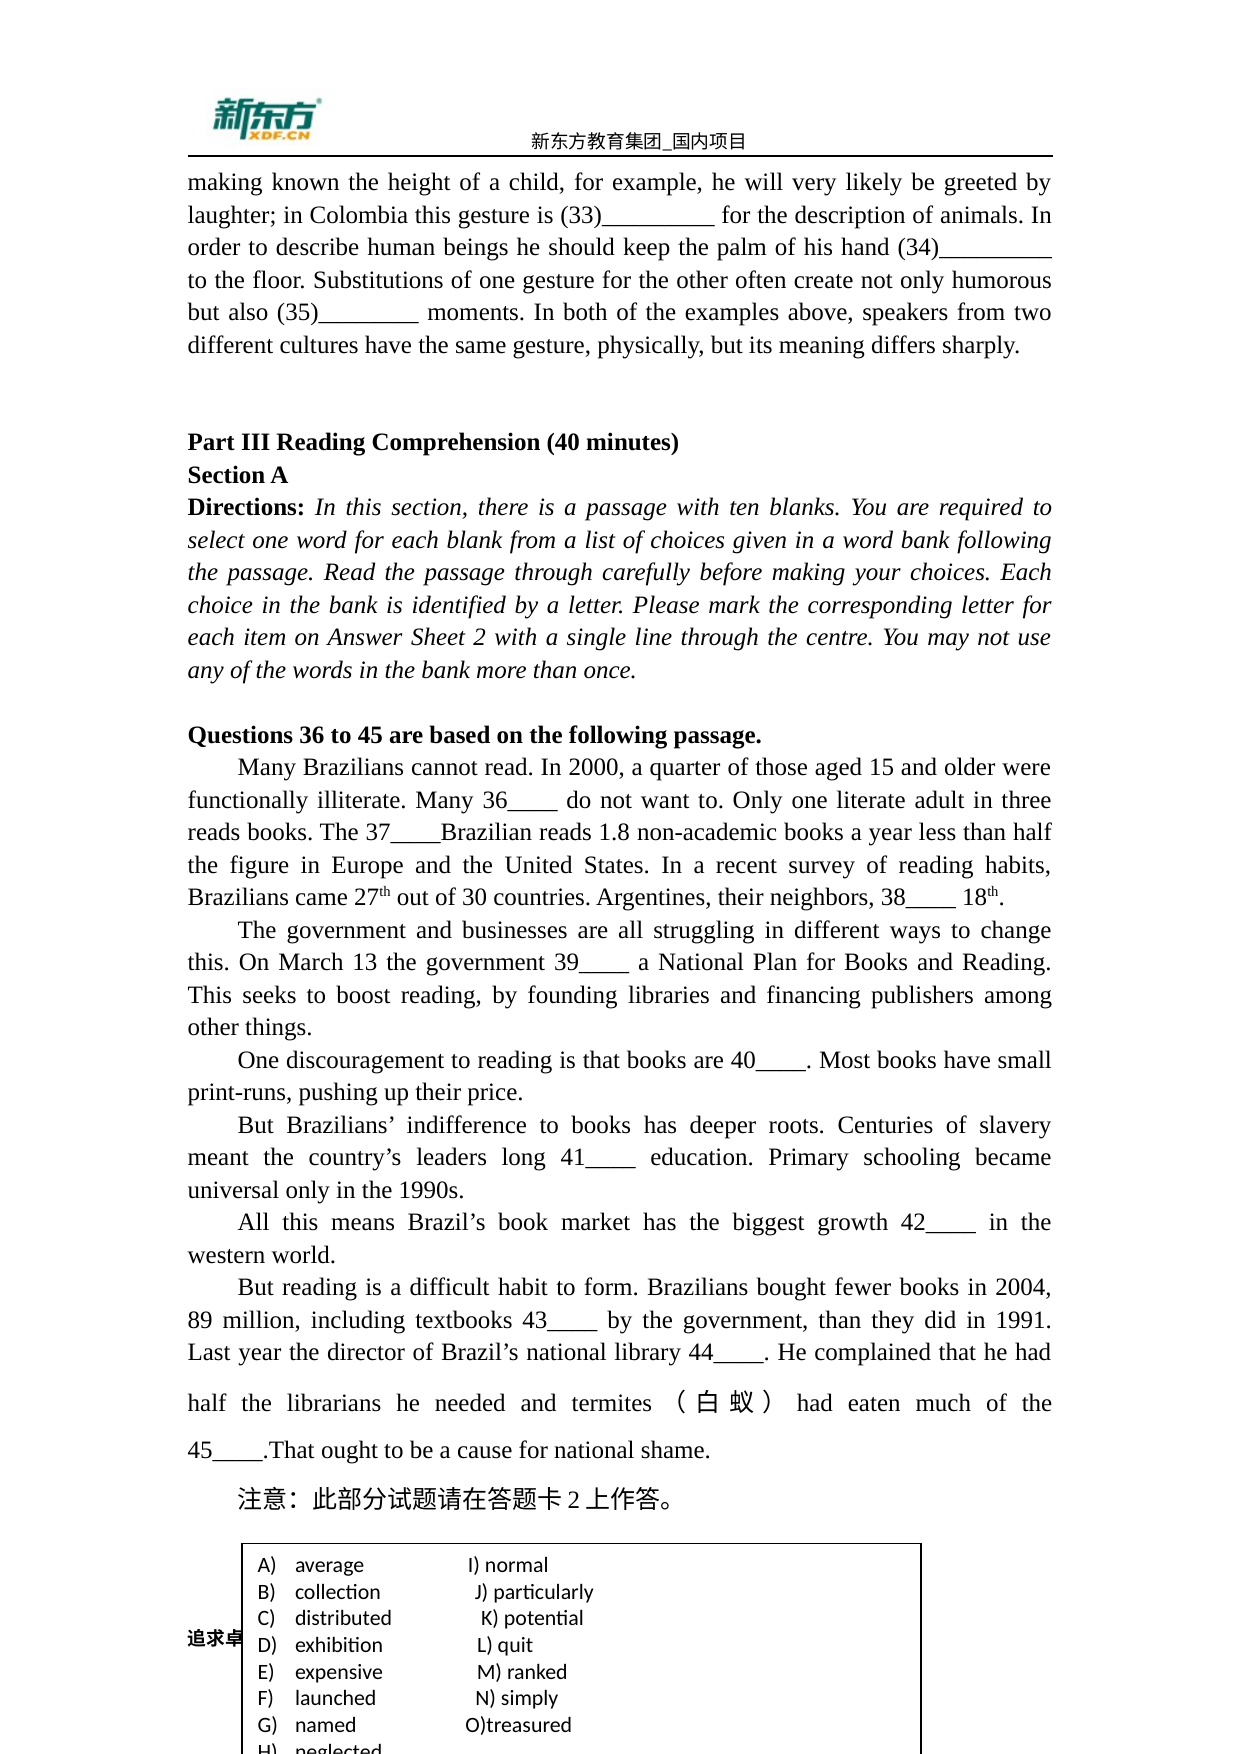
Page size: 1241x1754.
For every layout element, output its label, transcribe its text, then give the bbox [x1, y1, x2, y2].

text The government and businesses are all struggling in different ways to change this. On March 13 the government 39____ a National Plan for Books and Reading. This seeks to boost reading, by founding libraries and financing publishers among other things. [187, 913, 1053, 1043]
text One discouragement to reading is that books are 40____. Most books have small print-runs, pushing up their price. [187, 1043, 1053, 1108]
text Part III Reading Comprehension (40 minutes) [187, 426, 1053, 458]
text But reading is a difficult habit to form. Brazilians bought fewer books in 2004, 89 million, including textbooks 43____ by the government, than they did in 1991. Last year the director of Brazil’s national library 44____. He complained that he had half the librarians he needed and termites（白蚁）had eaten much of the 45____.That ought to be a cause for national shame. [187, 1271, 1053, 1466]
text Directions: In this section, there is a passage with ten blanks. You are required to select one word for each blank from a list of choices given in a word bank following the passage. Read the passage through carefully before making your choices. Each choice in the bank is identified by a letter. Please mark the corresponding letter for each item on Answer Sheet 2 with a single line through the centre. You may not use any of the words in the bank more than once. [187, 491, 1053, 686]
text Section A [187, 458, 1053, 491]
text Many Brazilians cannot read. In 2000, a quarter of those aged 15 and older were functionally illiterate. Many 36____ do not want to. Only one literate adult in three reads books. The 37____Brazilian reads 1.8 non-academic books a year less than half the figure in Europe and the United States. In a recent survey of reading habits, Brazilians came 27th out of 30 countries. Argentines, their neighbors, 38____ 18th. [187, 751, 1053, 913]
picture [187, 88, 341, 148]
text All this means Brazil’s book market has the biggest growth 42____ in the western world. [187, 1206, 1053, 1271]
text But Brazilians’ indifference to books has deeper roots. Centuries of slavery meant the country’s leaders long 41____ education. Primary schooling became universal only in the 1990s. [187, 1108, 1053, 1206]
text 注意：此部分试题请在答题卡2上作答。 [187, 1466, 1053, 1531]
text Questions 36 to 45 are based on the following passage. [187, 718, 1053, 751]
